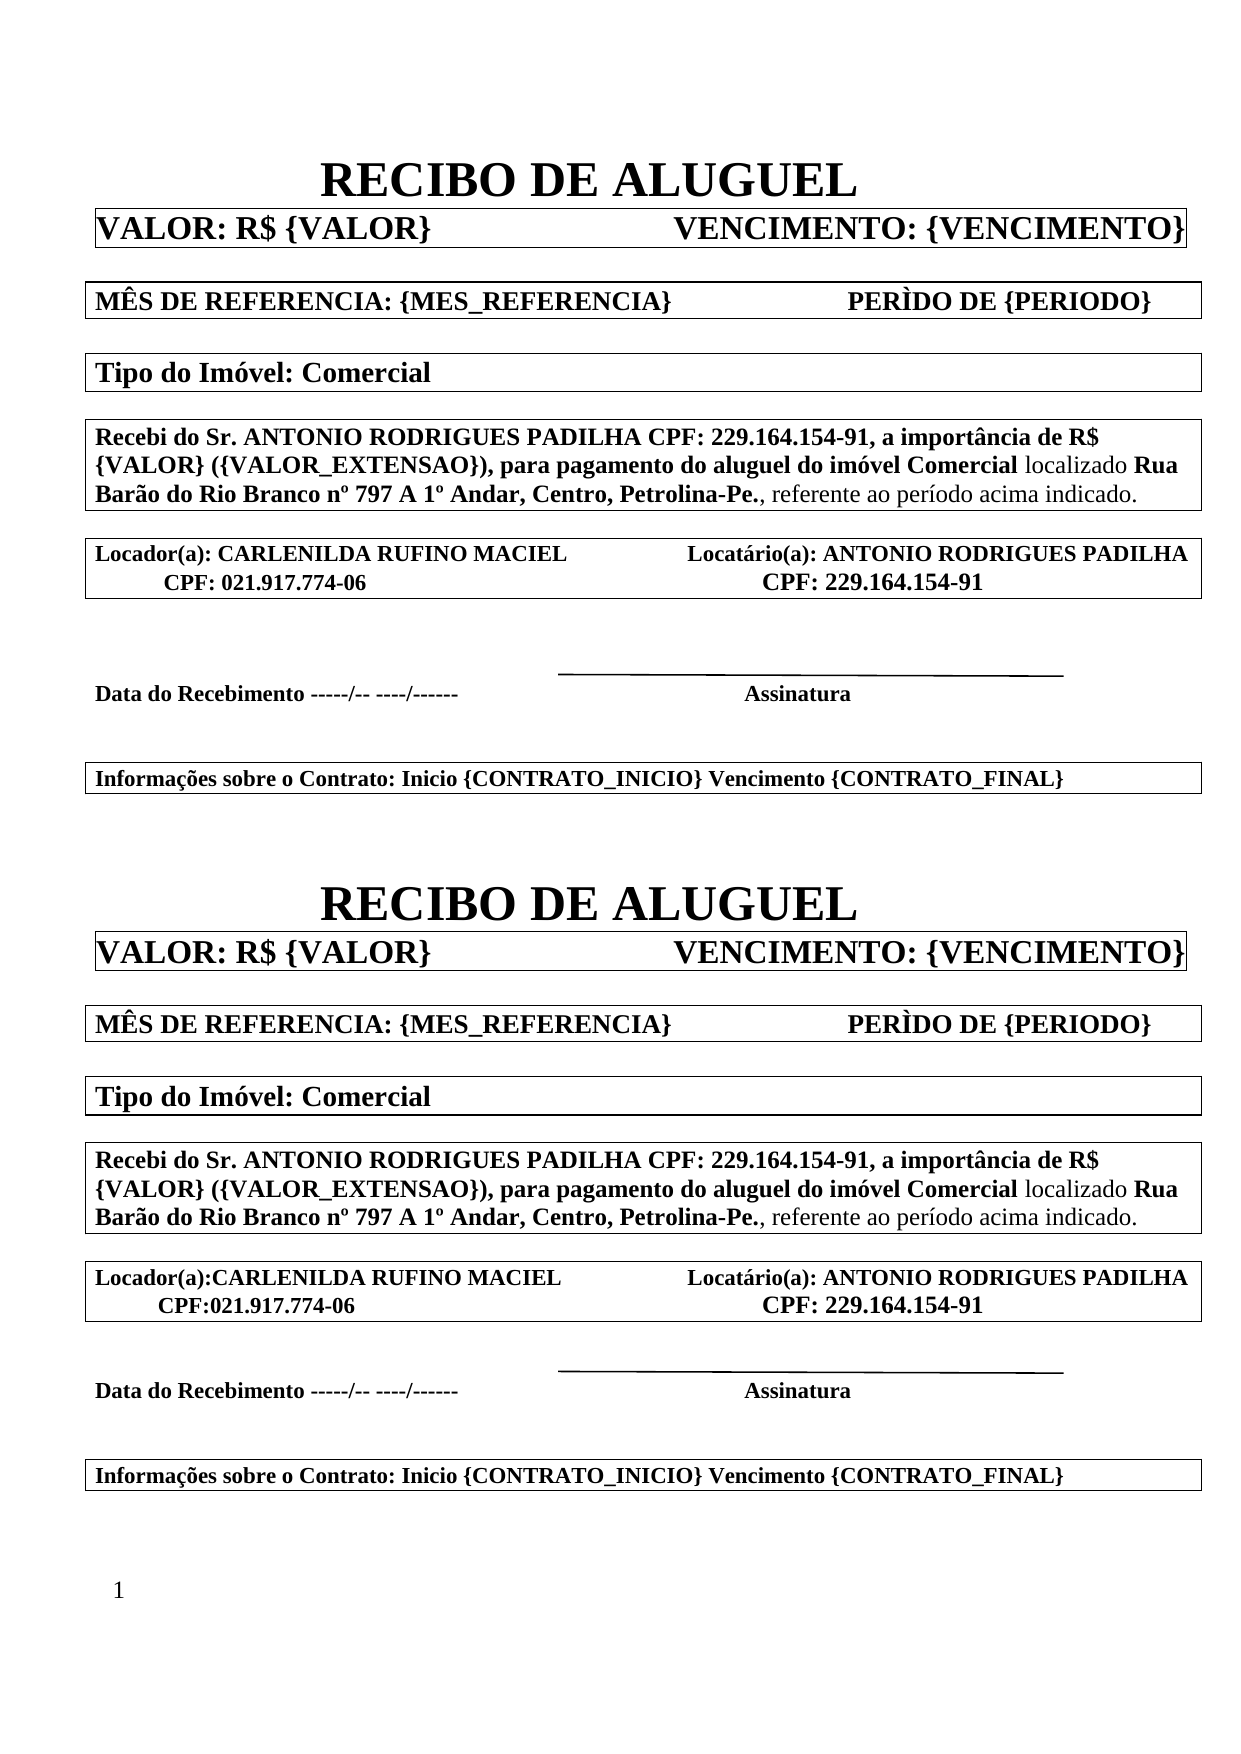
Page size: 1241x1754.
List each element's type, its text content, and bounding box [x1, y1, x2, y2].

text Data do Recebimento -----/-- ----/------ Assinatura [95, 1377, 1193, 1403]
text CPF:021.917.774-06 CPF: 229.164.154-91 [86, 1287, 1201, 1321]
text MÊS DE REFERENCIA: {MES_REFERENCIA} PERÌDO DE {PERIODO} [86, 1006, 1201, 1041]
text MÊS DE REFERENCIA: {MES_REFERENCIA} PERÌDO DE {PERIODO} [86, 283, 1201, 318]
text Recebi do Sr. ANTONIO RODRIGUES PADILHA CPF: 229.164.154-91, a importância de R$ {VALOR} ({VALOR_EXTENSAO}), para pagamento do aluguel do imóvel Comercial localizado Rua Barão do Rio Branco nº 797 A 1º Andar, Centro, Petrolina-Pe., referente ao período acima indicado. [86, 1143, 1201, 1233]
text Locador(a): CARLENILDA RUFINO MACIEL Locatário(a): ANTONIO RODRIGUES PADILHA [86, 539, 1201, 564]
text RECIBO DE ALUGUEL [0, 873, 1179, 931]
text Informações sobre o Contrato: Inicio {CONTRATO_INICIO} Vencimento {CONTRATO_FINAL} [86, 763, 1201, 793]
text CPF: 021.917.774-06 CPF: 229.164.154-91 [86, 564, 1201, 598]
text VALOR: R$ {VALOR} VENCIMENTO: {VENCIMENTO} [96, 209, 1186, 247]
text Tipo do Imóvel: Comercial [86, 1077, 1201, 1114]
text Locador(a):CARLENILDA RUFINO MACIEL Locatário(a): ANTONIO RODRIGUES PADILHA [86, 1262, 1201, 1287]
text RECIBO DE ALUGUEL [0, 150, 1179, 207]
text VALOR: R$ {VALOR} VENCIMENTO: {VENCIMENTO} [96, 932, 1186, 970]
text Data do Recebimento -----/-- ----/------ Assinatura [95, 680, 1193, 707]
text Tipo do Imóvel: Comercial [86, 354, 1201, 391]
text Recebi do Sr. ANTONIO RODRIGUES PADILHA CPF: 229.164.154-91, a importância de R$ {VALOR} ({VALOR_EXTENSAO}), para pagamento do aluguel do imóvel Comercial localizado Rua Barão do Rio Branco nº 797 A 1º Andar, Centro, Petrolina-Pe., referente ao período acima indicado. [86, 420, 1201, 510]
text Informações sobre o Contrato: Inicio {CONTRATO_INICIO} Vencimento {CONTRATO_FINAL} [86, 1460, 1201, 1490]
